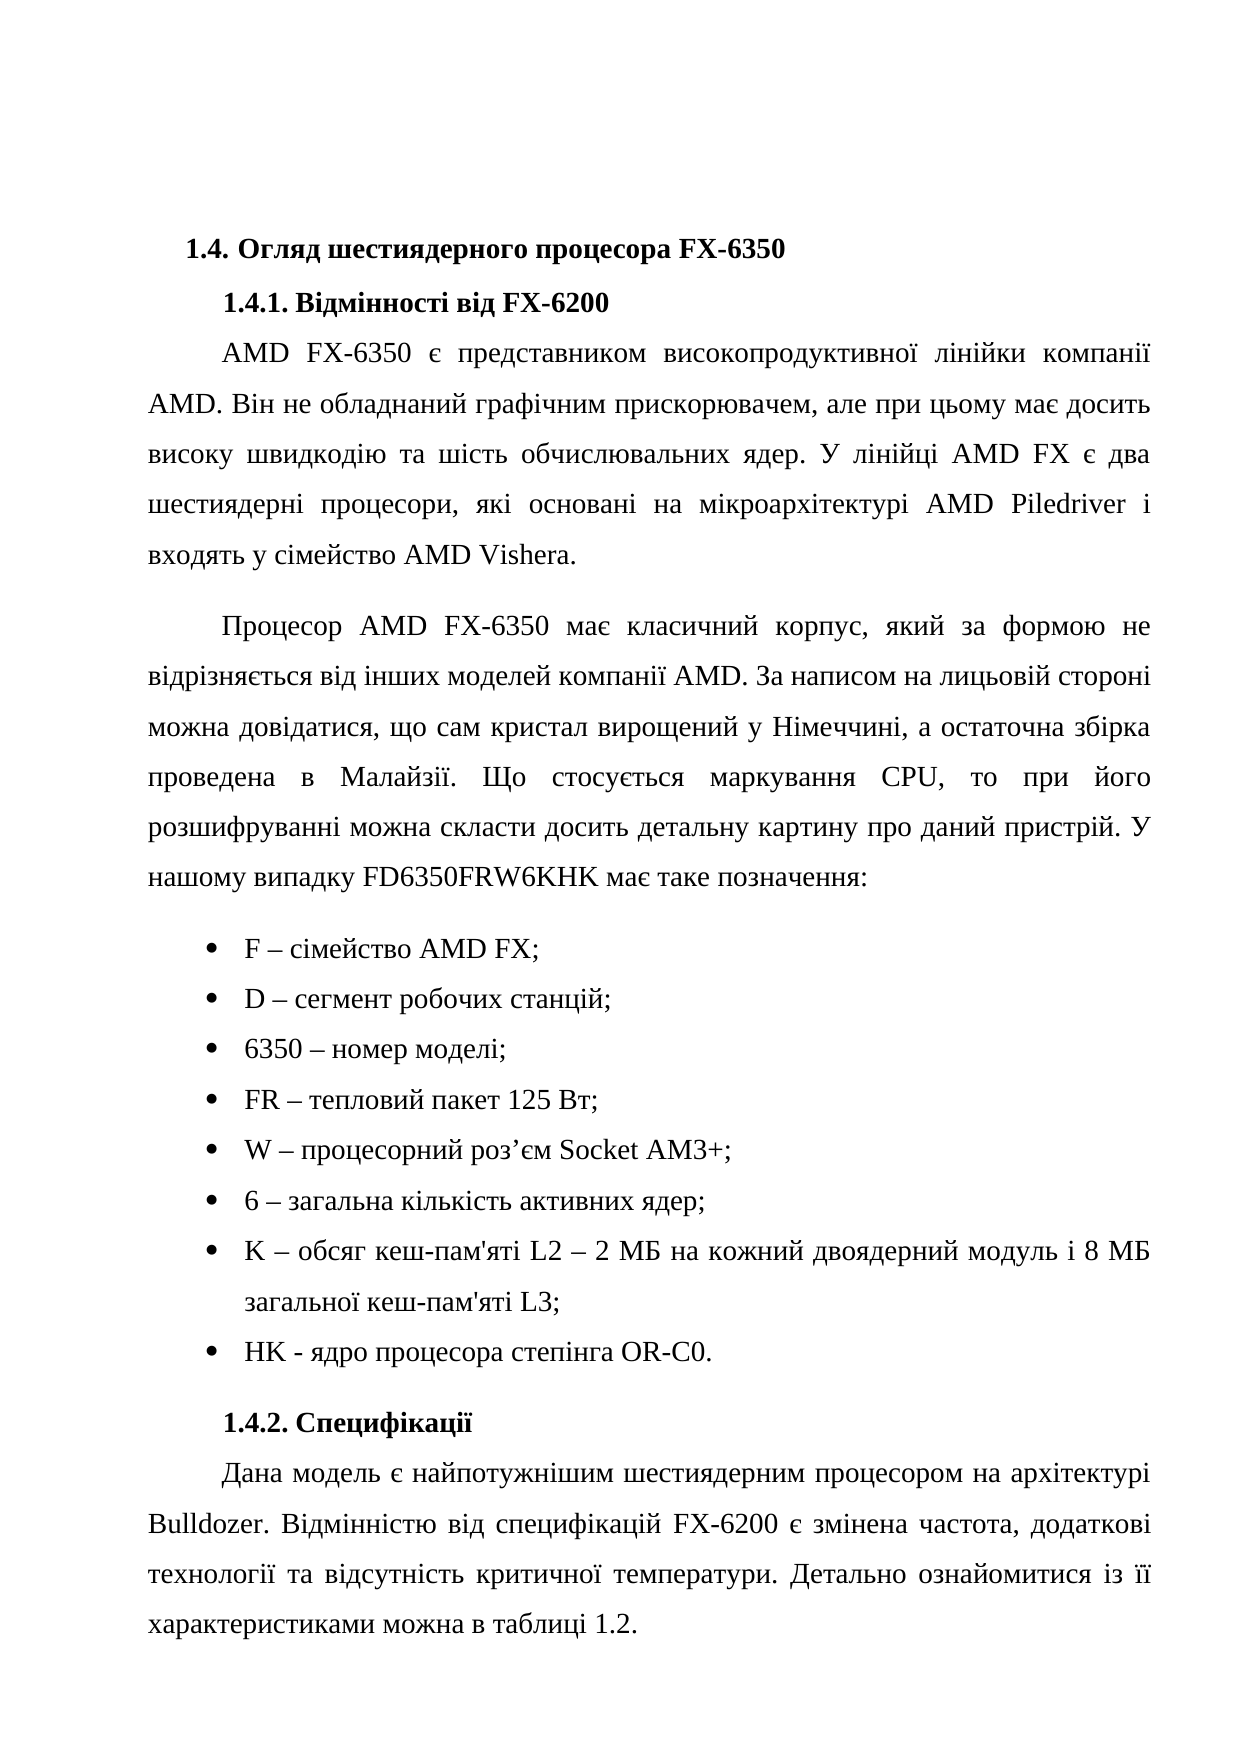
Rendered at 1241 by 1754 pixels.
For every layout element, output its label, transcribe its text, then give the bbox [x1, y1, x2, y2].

list 6 – загальна кількість активних ядер; [207, 1183, 1152, 1216]
list K – обсяг кеш-пам'яті L2 – 2 МБ на кожний двоядерний модуль і 8 МБ загальної кеш-пам'яті L3; [207, 1233, 1152, 1317]
text AMD FX-6350 є представником високопродуктивної лінійки компанії AMD. Він не обладнаний графічним прискорювачем, але при цьому має досить високу швидкодію та шість обчислювальних ядер. У лінійці AMD FX є два шестиядерні процесори, які основані на мікроархітектурі AMD Piledriver і входять у сімейство AMD Vishera. [148, 336, 1152, 570]
list D – сегмент робочих станцій; [207, 981, 1152, 1015]
list Відмінності від FX-6200 [223, 285, 1152, 319]
text Дана модель є найпотужнішим шестиядерним процесором на архітектурі Bulldozer. Відмінністю від специфікацій FX-6200 є змінена частота, додаткові технології та відсутність критичної температури. Детально ознайомитися із її характеристиками можна в таблиці 1.2. [148, 1456, 1152, 1640]
list FR – тепловий пакет 125 Вт; [207, 1082, 1152, 1116]
list F – сімейство AMD FX; [207, 931, 1152, 964]
list 6350 – номер моделі; [207, 1032, 1152, 1065]
subtitle Огляд шестиядерного процесора FX-6350 [185, 231, 1152, 264]
list W – процесорний роз’єм Socket AM3+; [207, 1132, 1152, 1166]
list HK - ядро процесора степінга OR-C0. [207, 1334, 1152, 1368]
list Специфікації [223, 1405, 1152, 1439]
text Процесор AMD FX-6350 має класичний корпус, який за формою не відрізняється від інших моделей компанії AMD. За написом на лицьовій стороні можна довідатися, що сам кристал вирощений у Німеччині, а остаточна збірка проведена в Малайзії. Що стосується маркування CPU, то при його розшифруванні можна скласти досить детальну картину про даний пристрій. У нашому випадку FD6350FRW6KHK має таке позначення: [148, 608, 1152, 893]
